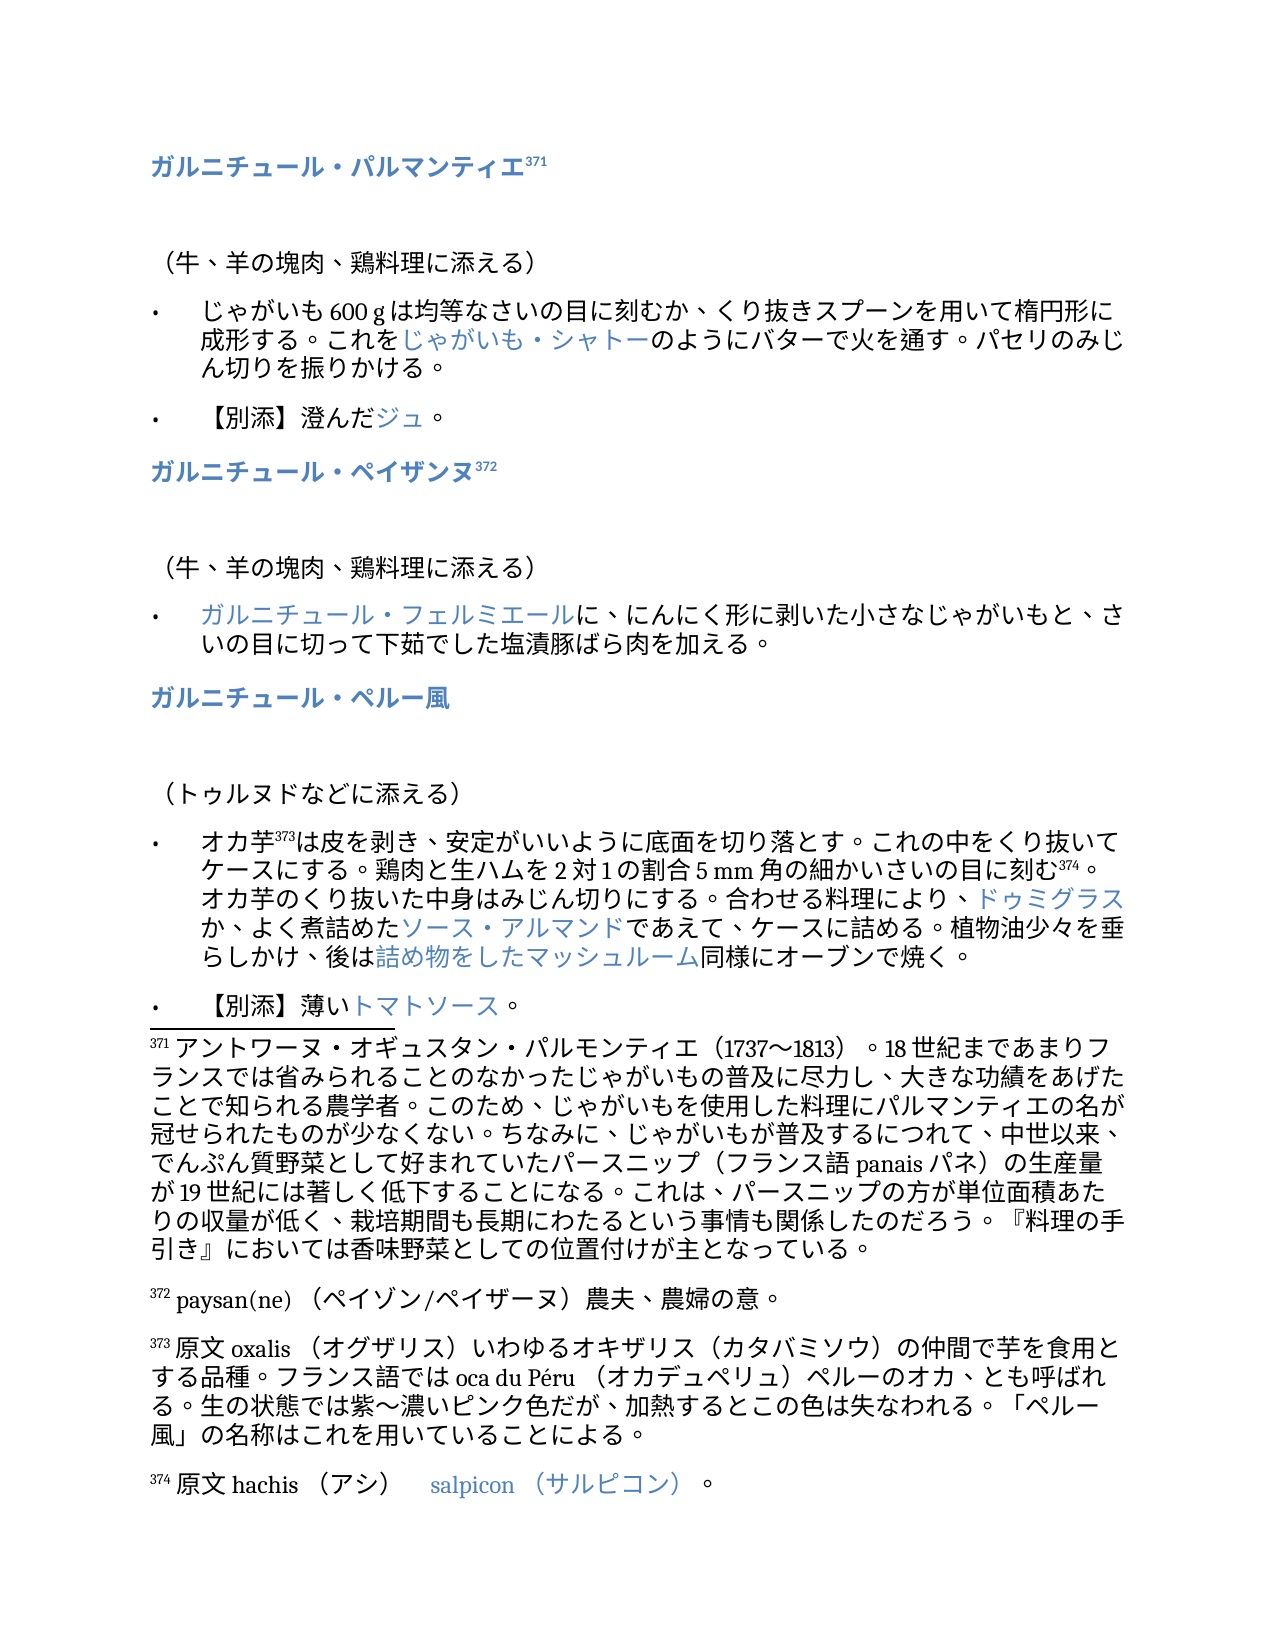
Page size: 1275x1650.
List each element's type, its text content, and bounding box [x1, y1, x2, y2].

text （牛、羊の塊肉、鶏料理に添える） [150, 250, 1125, 279]
list オカ芋は皮を剥き、安定がいいように底面を切り落とす。これの中をくり抜いてケースにする。鶏肉と生ハムを2対1の割合5 mm角の細かいさいの目に刻む。オカ芋のくり抜いた中身はみじん切りにする。合わせる料理により、ドゥミグラスか、よく煮詰めたソース・アルマンドであえて、ケースに詰める。植物油少々を垂らしかけ、後は詰め物をしたマッシュルーム同様にオーブンで焼く。 [150, 828, 1125, 972]
list じゃがいも600 gは均等なさいの目に刻むか、くり抜きスプーンを用いて楕円形に成形する。これをじゃがいも・シャトーのようにバターで火を通す。パセリのみじん切りを振りかける。 [150, 298, 1125, 384]
list ガルニチュール・フェルミエールに、にんにく形に剥いた小さなじゃがいもと、さいの目に切って下茹でした塩漬豚ばら肉を加える。 [150, 602, 1125, 660]
list 【別添】薄いトマトソース。 [150, 993, 1125, 1022]
text （トゥルヌドなどに添える） [150, 781, 1125, 810]
subtitle ガルニチュール・ペイザンヌ [150, 454, 1125, 488]
list 【別添】澄んだジュ。 [150, 405, 1125, 434]
subtitle ガルニチュール・パルマンティエ [150, 150, 1125, 184]
subtitle ガルニチュール・ペルー風 [150, 681, 1125, 715]
text （牛、羊の塊肉、鶏料理に添える） [150, 555, 1125, 583]
